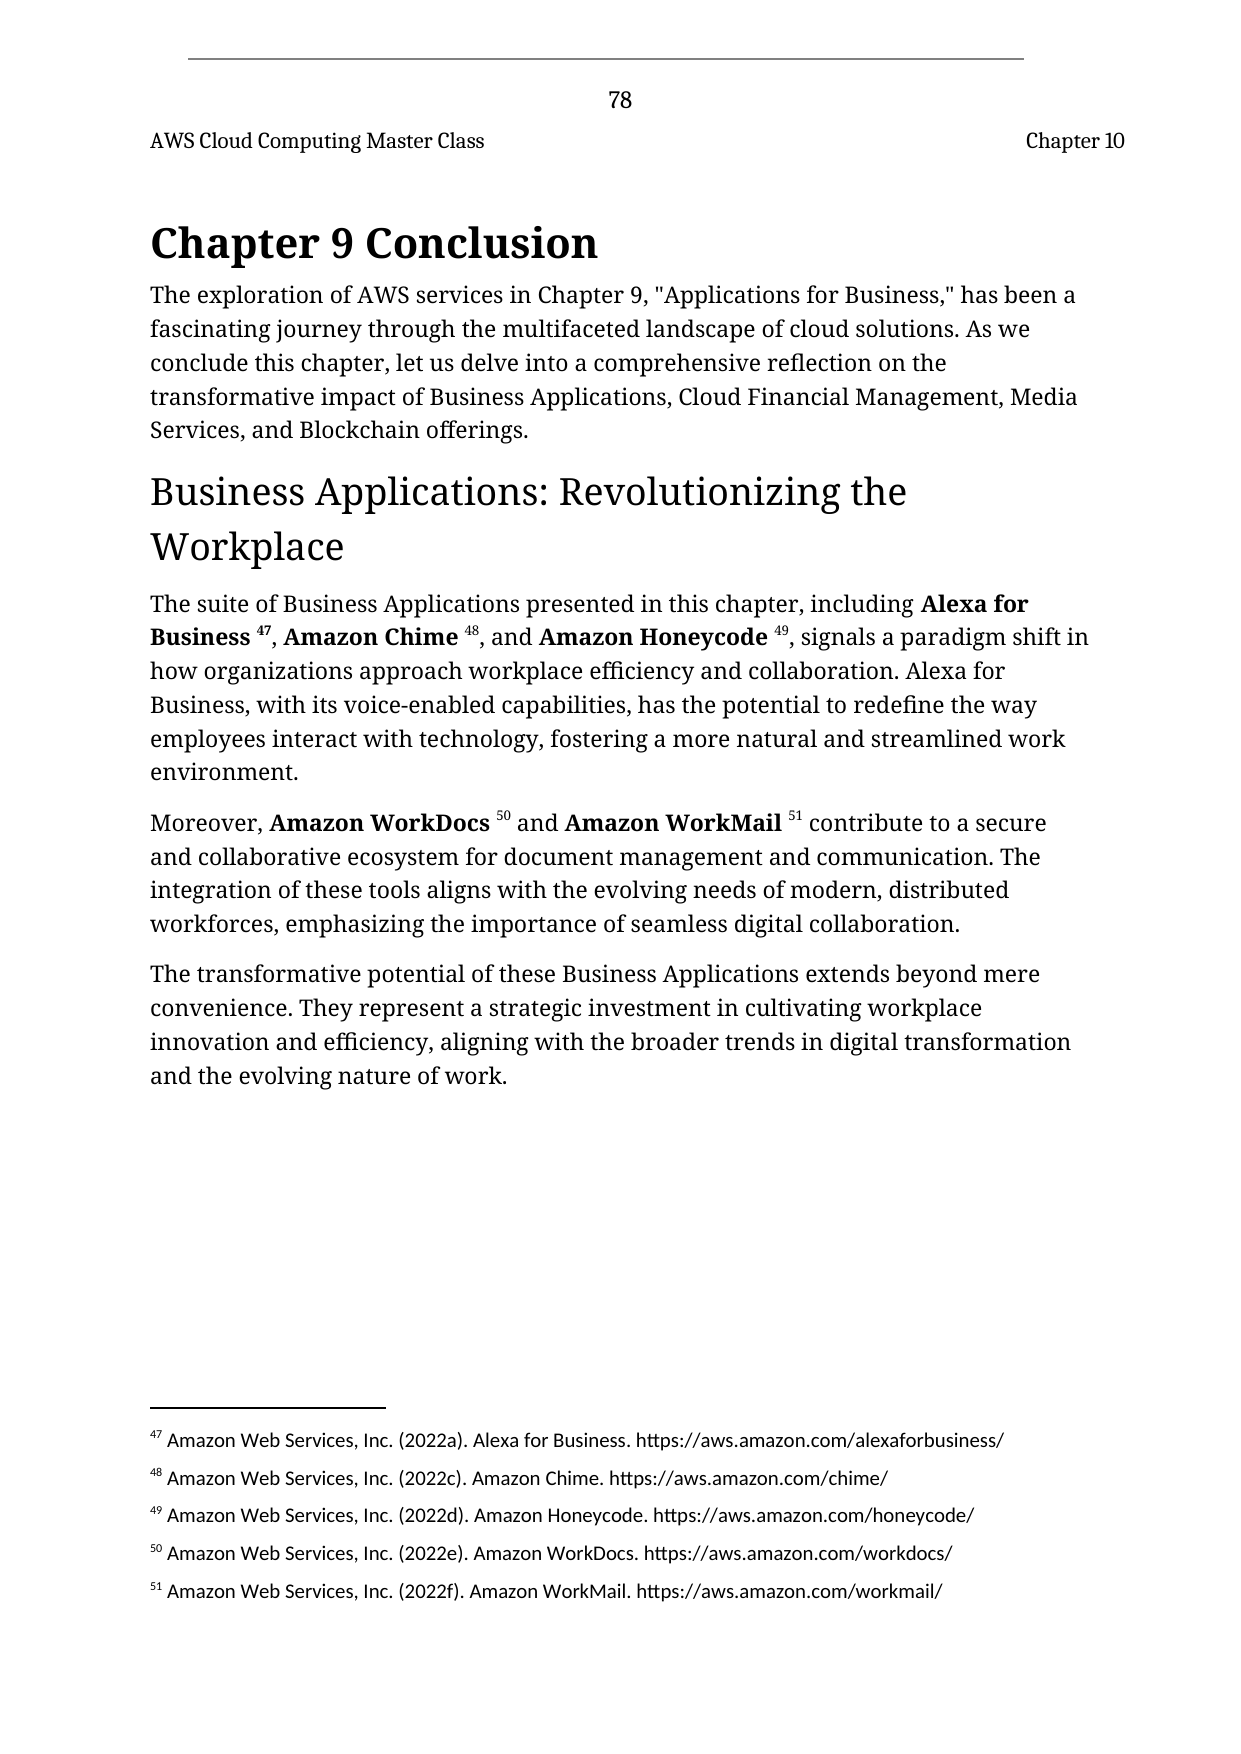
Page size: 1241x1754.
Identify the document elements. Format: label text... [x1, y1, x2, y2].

text Chapter 9 Conclusion [150, 214, 1090, 271]
text The transformative potential of these Business Applications extends beyond mere convenience. They represent a strategic investment in cultivating workplace innovation and efficiency, aligning with the broader trends in digital transformation and the evolving nature of work. [150, 958, 1090, 1091]
text The suite of Business Applications presented in this chapter, including Alexa for Business , Amazon Chime , and Amazon Honeycode , signals a paradigm shift in how organizations approach workplace efficiency and collaboration. Alexa for Business, with its voice-enabled capabilities, has the potential to redefine the way employees interact with technology, fostering a more natural and streamlined work environment. [150, 588, 1090, 788]
text Moreover, Amazon WorkDocs and Amazon WorkMail contribute to a secure and collaborative ecosystem for document management and communication. The integration of these tools aligns with the evolving needs of modern, distributed workforces, emphasizing the importance of seamless digital collaboration. [150, 807, 1090, 939]
text The exploration of AWS services in Chapter 9, "Applications for Business," has been a fascinating journey through the multifaceted landscape of cloud solutions. As we conclude this chapter, let us delve into a comprehensive reflection on the transformative impact of Business Applications, Cloud Financial Management, Media Services, and Blockchain offerings. [150, 279, 1090, 446]
text Business Applications: Revolutionizing the Workplace [150, 465, 1090, 571]
